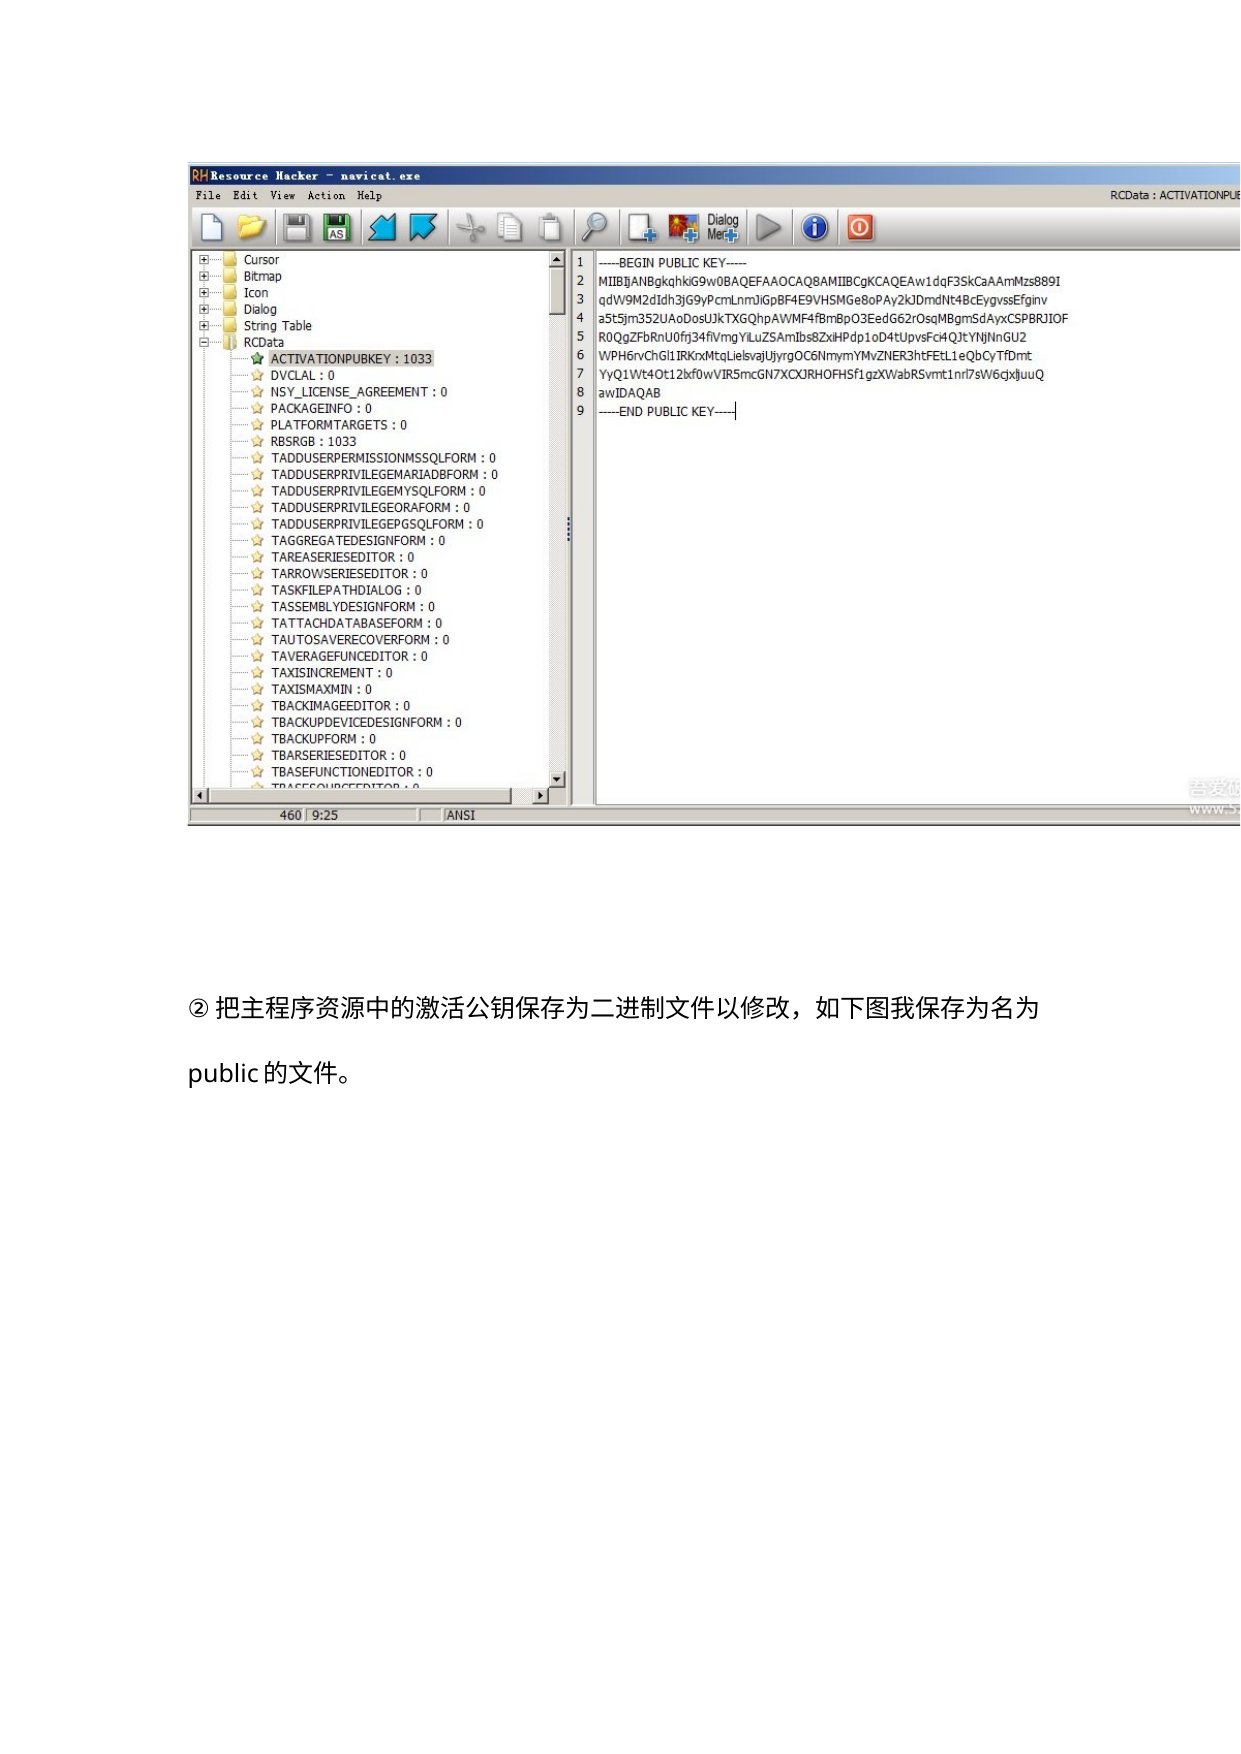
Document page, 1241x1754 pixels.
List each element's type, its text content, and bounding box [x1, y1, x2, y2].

text 整体的破解思路是替换主程序中预置的RSA加密算法公钥。 RSA加密算法的特点是密钥成对匹配使用，公钥加密私钥才能解密，私钥加密公钥才能解密 首先用RSA加密算法工具生成一对公钥和私钥，用自己的公钥替换官方的公钥，然后再用自己的公钥和私钥来加密解密激活请求信息，进行离线激活。 ---------------------------------- 需要的资源、工具 ①Navicat Premium 12 v12.0.23.0 官网下载地址： 英文64位 http://download3.navicat.com/download/navicat120_premium_en_x64.exe 中文简体64位 http://download.navicat.com/download/navicat120_premium_cs_x64.exe ②DES加密算法计算器（16进制） http://www.pc6.com/softview/SoftView_85709.html ③Resource Hacker V4.5.30 exe程序资源查看软件 http://www.angusj.com/resourcehacker/resource_hacker.zip 以上资源百度网盘地址：https://pan.baidu.com/s/1dtKfvw -------------------------------- 以下是破解步骤： 第一步 生成自己的RSA公钥私钥对 可以用open ssl 工具生成，也可以使用其他工具生成，注意密钥是2048位的，PKCS#8格式 为了节省时间，可以使用我提供的一对密钥。 公钥： -----BEGIN PUBLIC KEY----- MIIBITANBgkqhkiG9w0BAQEFAAOCAQ4AMIIBCQKCAQB8vXG0ImYhLHvHhpi5FS3g d2QhxSQiU6dQ04F1OHB0yRRQ3NXF5py2NNDw962i4WP1zpUOHh94/mg/KA8KHNJX HtQVLXMRms+chomsQCwkDi2jbgUa4jRFN/6N3QejJ42jHasY3MJfALcnHCY3KDEF h0N89FV4yGLyDLr+TLqpRecg9pkPnOp++UTSsxz/e0ONlPYrra/DiaBjsleAESZS I69sPD9xZRt+EciXVQfybI/2SYeAdXMm1B7tHCcFlOxeUgqYV03VEqiC0jVMwRCd +03NU3wvEmLBvGOmNGudocWIF/y3VOqyW1byXFLeZxl7s+Y/SthxOYXzu3mF+2/p AgMBAAE= -----END PUBLIC KEY----- 私钥： -----BEGIN RSA PRIVATE KEY----- MIIEogIBAAKCAQB8vXG0ImYhLHvHhpi5FS3gd2QhxSQiU6dQ04F1OHB0yRRQ3NXF 5py2NNDw962i4WP1zpUOHh94/mg/KA8KHNJXHtQVLXMRms+chomsQCwkDi2jbgUa 4jRFN/6N3QejJ42jHasY3MJfALcnHCY3KDEFh0N89FV4yGLyDLr+TLqpRecg9pkP nOp++UTSsxz/e0ONlPYrra/DiaBjsleAESZSI69sPD9xZRt+EciXVQfybI/2SYeA dXMm1B7tHCcFlOxeUgqYV03VEqiC0jVMwRCd+03NU3wvEmLBvGOmNGudocWIF/y3 VOqyW1byXFLeZxl7s+Y/SthxOYXzu3mF+2/pAgMBAAECggEAK5qZbYt8wenn1uZg 6onRwJ5bfUaJjApL+YAFx/ETtm83z9ByVbx4WWT7CNC7fK1nINy20/mJrOTZkgIx x6otiNC4+DIsACJqol+RLoo8I9pk77Ucybn65ZteOz7hVZIU+8j6LzW0KDt6yowX e75r7G/NEpfibNc3Zz81+oDd2x+bHyGbzc9QcePIVuEzkof6jgpbWrQZU14itx9l VxEgj/fbMccvBx8brR/l9ClmDZd9Y6TWsF1rfJpF3+DPeqFkKCiD7PGz3bs4O/Zd ZrfV21ZNVusBW49G6bU63gQVKsOf1qGo3efbAW1HVxgTQ/lExVdcMvdenZm+ADKp L4/wUQKBgQDOfBjn3OC2IerUFu18EgCS7pSjTSibXw+TeX3D5zwszLC091G2rGlT 5DihBUhMfesNdpoZynrs4YB6Sz9C3wSGAB8AM/tNvPhtSVtbMHmrdT2DEEKCvLkO RNBnt+8aTu2hGRanw9aL1189gzwrmXK5ZuuURfgLrB9ihrvjo4VznQKBgQCapx13 dEA1MwapBiIa3k8hVBCoGPsEPWqM33RBdUqUsP33f9/PCx00j/akwmjgQNnBlAJo Y7LOqPCyiwOkEf40T4IlHdzYntWQQvHhfBwqSgdkTE9tKj43Ddr7JVFRL6yMSbW3 9qAp5UX/+VzOLGAlfzJ8CBnkXwGrnKPCVbnZvQKBgQCd+iof80jlcCu3GteVrjxM LkcAbb8cqG1FWpVTNe4/JFgqDHKzPVPUgG6nG2CGTWxxv4UFKHpGE/11E28SHYjb cOpHAH5LqsGy84X2za649JkcVmtclUFMXm/Ietxvl2WNdKF1t4rFMQFIEckOXnd8 y/Z/Wcz+OTFF82l7L5ehrQKBgFXl9m7v6e3ijpN5LZ5A1jDL0Yicf2fmePUP9DGb ZTZbbGR46SXFpY4ZXEQ9GyVbv9dOT1wN7DXvDeoNXpNVzxzdAIt/H7hN2I8NL+4v EjHG9n4WCJO4v9+yWWvfWWA/m5Y8JqusV1+N0iiQJ6T4btrE4JSVp1P6FSJtmWOK W/T9AoGAcMhPMCL+N+AvWcYt4Y4mhelvDG8e/Jj4U+lwS3g7YmuQuYx7h5tjrS33 w4o20g/3XudPMJHhA3z+d8b3GaVM3ZtcRM3+Rvk+zSOcGSwn3yDy4NYlv9bdUj/4 H+aU1Qu1ZYojFM1Gmbe4HeYDOzRsJ5BhNrrV12h27JWkiRJ4F/Q= -----END RSA PRIVATE KEY----- 另外也可以自己在线生成，在线工具 http://web.chacuo.net/netrsakeypair 不需要输入密钥加密密码，生成密钥对后，复制到记事本里保存，后面步骤使用，如下图： 第二步 安装程序，并替换安装目录中主程序的公钥 ①先安装官方原版程序，安装完毕后，找到安装程序目录，C:\Program Files\PremiumSoft\Navicat Premium 12 用 Resource Hacker（我使用的这个工具） 打开主程序navicat.exe,选择左侧节点RCData，选中ACTIVATIONPUBKEY项，可以看到官方公钥。 ②把主程序资源中的激活公钥保存为二进制文件以修改，如下图我保存为名为public的文件。 ③用记事本打开public文件，把第一步已生成的公钥复制到文件public里，并保存。 ④选中ACTIVATIONPUBKEY项，右键用public文件替换资源，替换后点击保存，主程序中的公钥已被修改，如下图： 注：上文可以保存为.txt，此处就需要选择txt文件，把Replace按钮上方三个框填好。 [187, 826, 1053, 1104]
picture [187, 162, 1241, 826]
